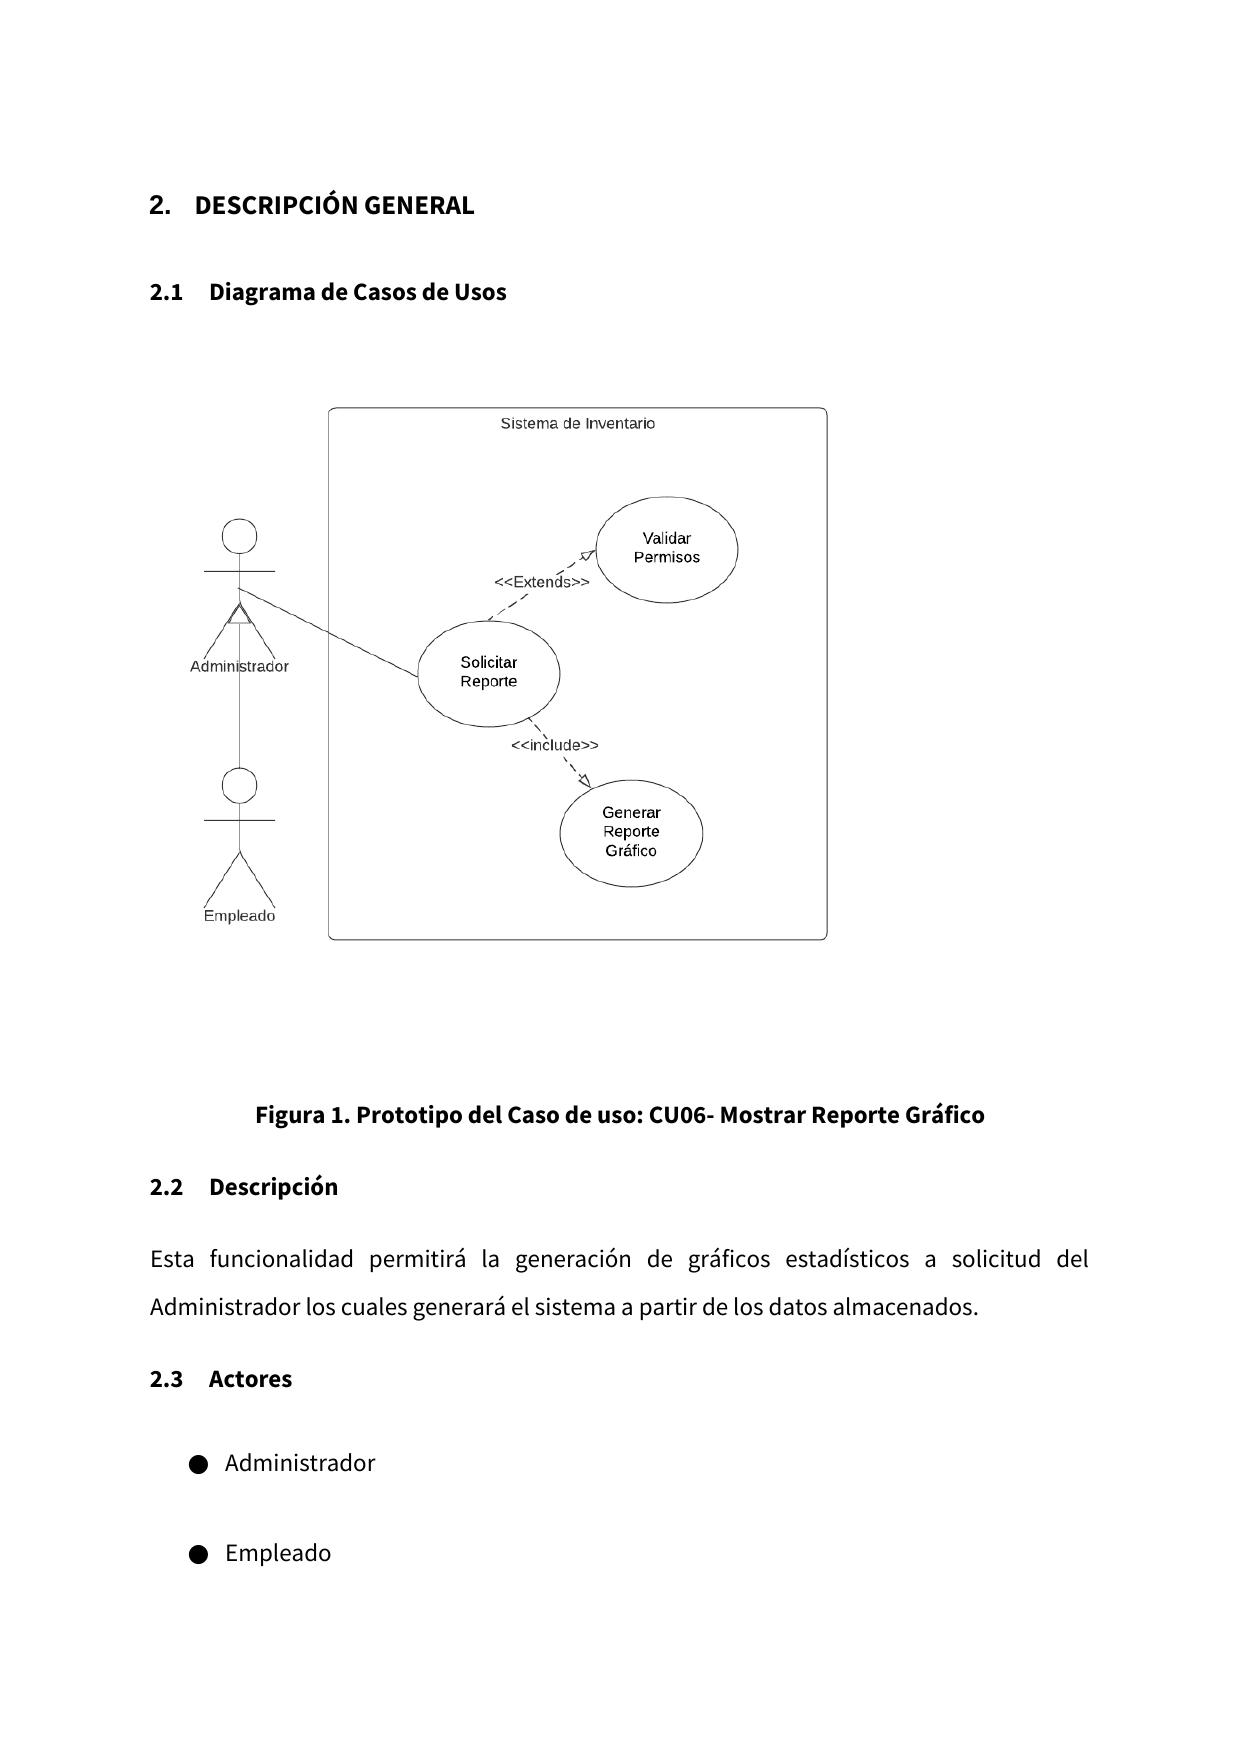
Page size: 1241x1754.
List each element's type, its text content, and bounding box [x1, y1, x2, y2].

subtitle Descripción [149, 1171, 1090, 1202]
list Administrador [187, 1435, 1090, 1486]
picture [150, 348, 866, 1023]
text Figura 1. Prototipo del Caso de uso: CU06- Mostrar Reporte Gráfico [150, 1099, 1090, 1130]
subtitle Diagrama de Casos de Usos [149, 276, 1090, 307]
list Empleado [187, 1524, 1090, 1575]
text Esta funcionalidad permitirá la generación de gráficos estadísticos a solicitud del Administrador los cuales generará el sistema a partir de los datos almacenados. [150, 1243, 1090, 1322]
subtitle Actores [149, 1362, 1090, 1394]
subtitle DESCRIPCIÓN GENERAL [149, 187, 1090, 222]
